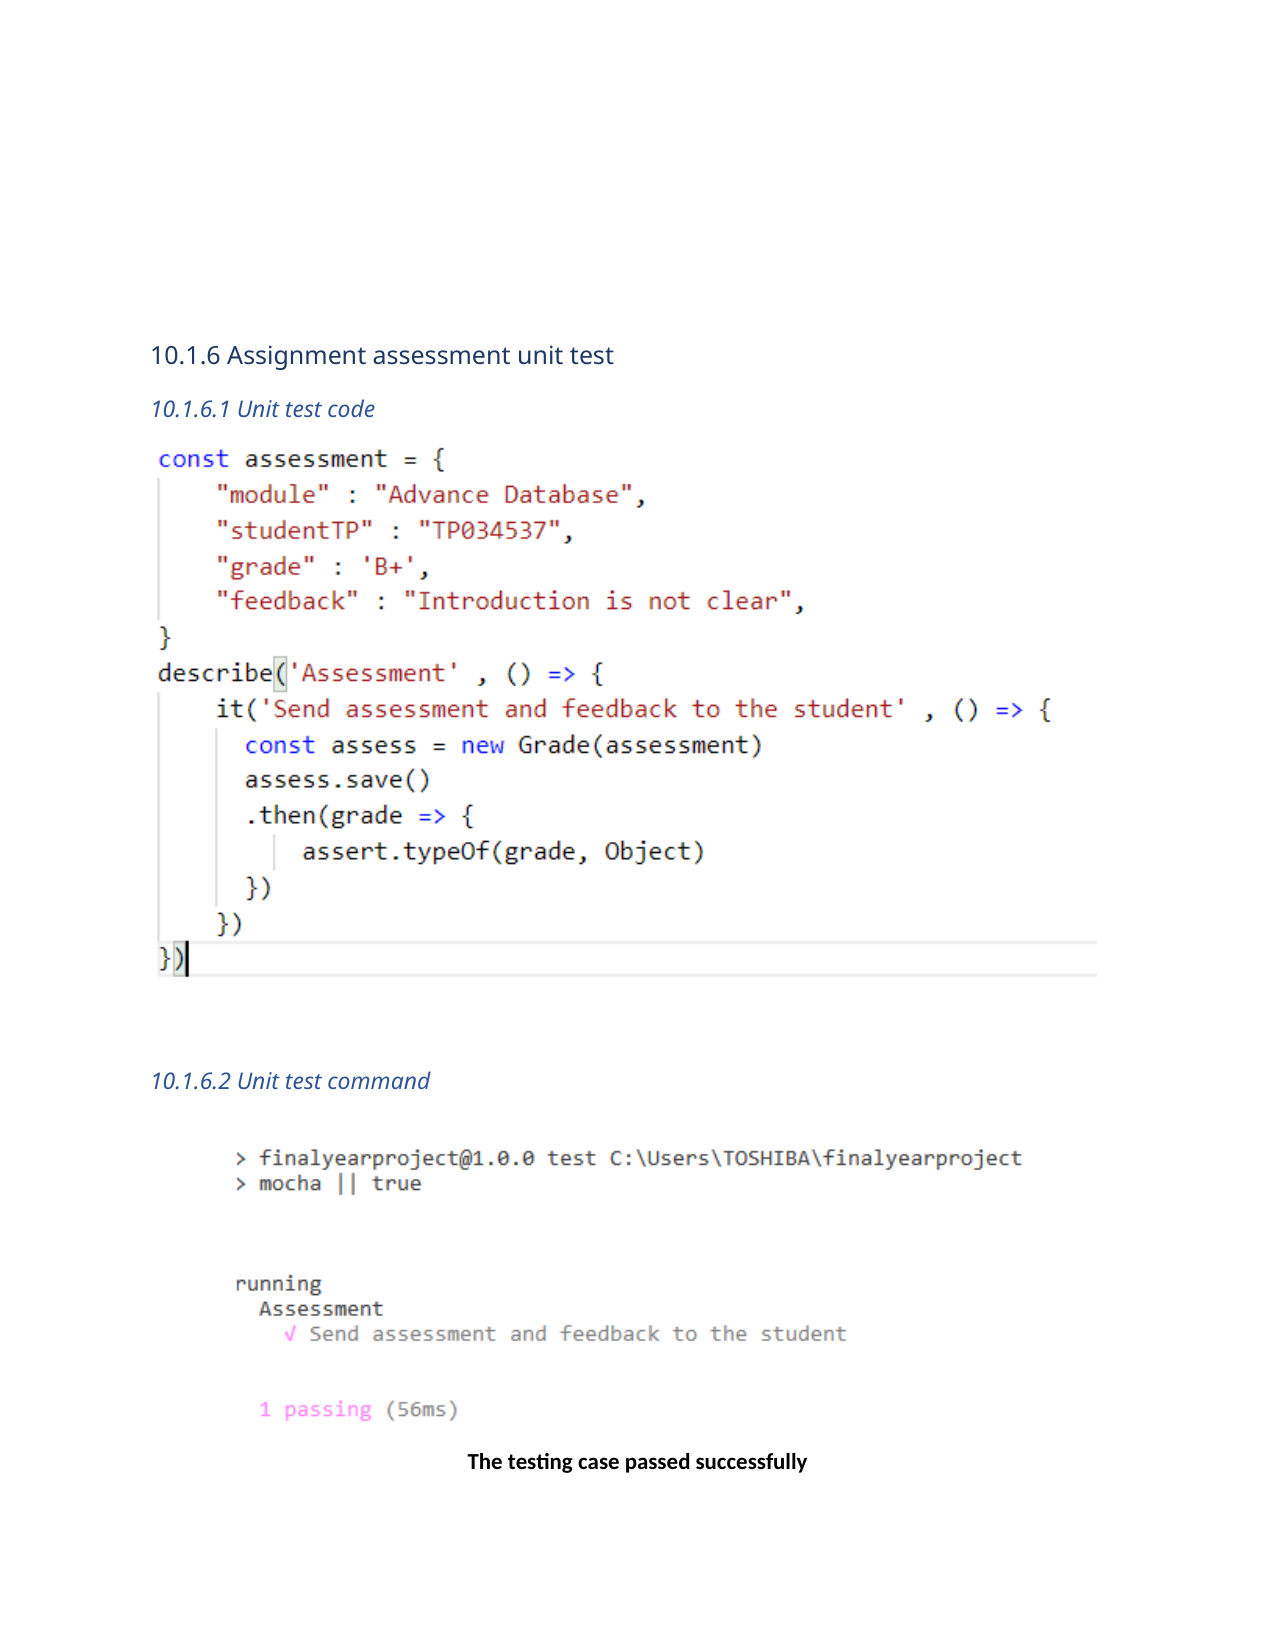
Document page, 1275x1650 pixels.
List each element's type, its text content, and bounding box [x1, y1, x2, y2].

subtitle 10.1.6 Assignment assessment unit test [150, 337, 1125, 372]
picture [150, 439, 1097, 999]
subtitle 10.1.6.2 Unit test command [150, 1065, 1125, 1096]
text The testing case passed successfully [150, 1447, 1125, 1475]
picture [236, 1145, 1039, 1429]
subtitle 10.1.6.1 Unit test code [150, 393, 1125, 424]
